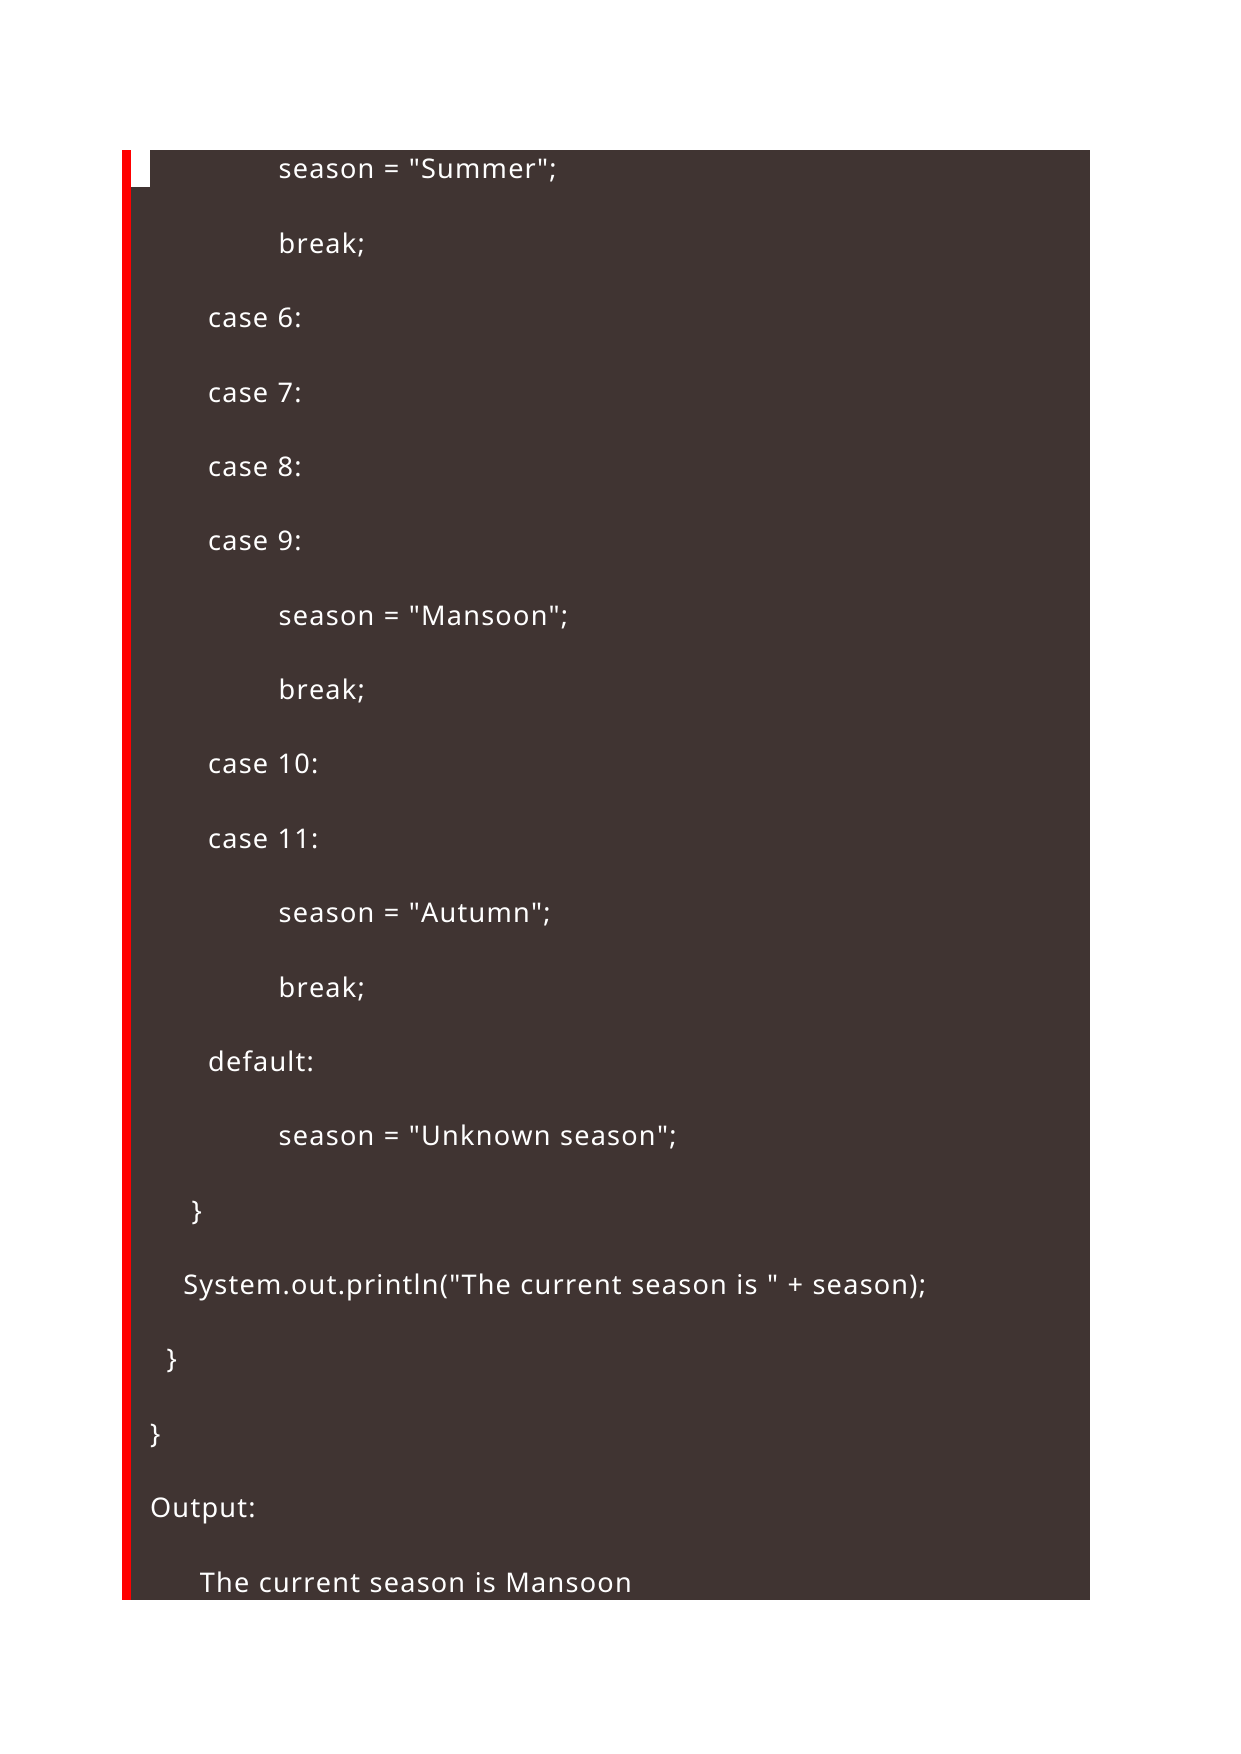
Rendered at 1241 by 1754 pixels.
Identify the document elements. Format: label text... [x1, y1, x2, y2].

text case 11: [131, 819, 1090, 856]
text case 10: [131, 745, 1090, 782]
text } [131, 1340, 1090, 1377]
text case 7: [131, 373, 1090, 410]
text case 8: [131, 447, 1090, 484]
text System.out.println("The current season is " + season); [131, 1266, 1090, 1302]
text break; [131, 671, 1090, 707]
text season = "Autumn"; [131, 894, 1090, 931]
text Output: [131, 1489, 1090, 1526]
text case 9: [131, 522, 1090, 559]
text break; [131, 968, 1090, 1005]
text default: [131, 1042, 1090, 1079]
text } [131, 1414, 1090, 1451]
text } [131, 1191, 1090, 1228]
text The current season is Mansoon [131, 1563, 1090, 1600]
text case 6: [131, 299, 1090, 336]
text season = "Mansoon"; [131, 596, 1090, 633]
text break; [131, 224, 1090, 261]
text season = "Unknown season"; [131, 1117, 1090, 1154]
text season = "Summer"; [150, 150, 1090, 187]
